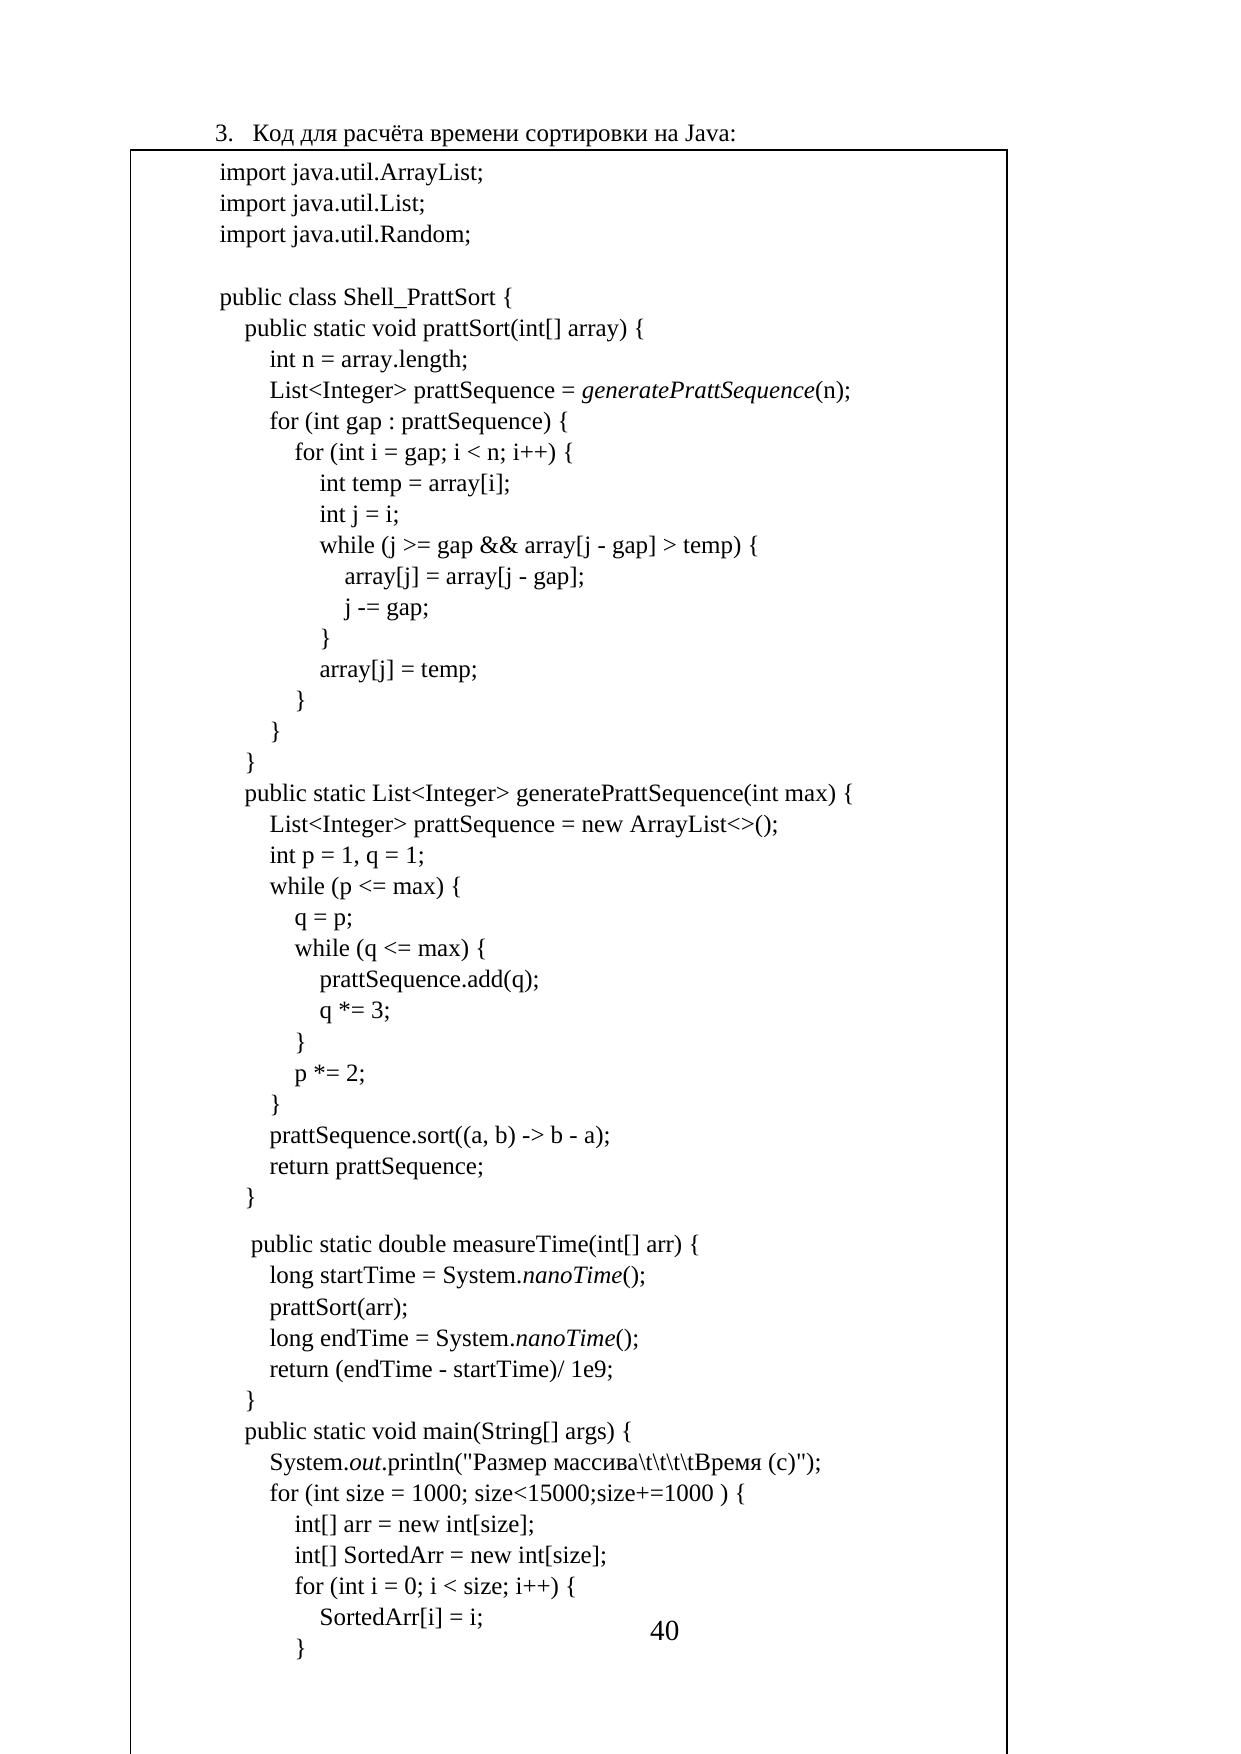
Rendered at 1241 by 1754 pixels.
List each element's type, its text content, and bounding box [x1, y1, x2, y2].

list Код для расчёта времени сортировки на Java: [215, 118, 1152, 147]
